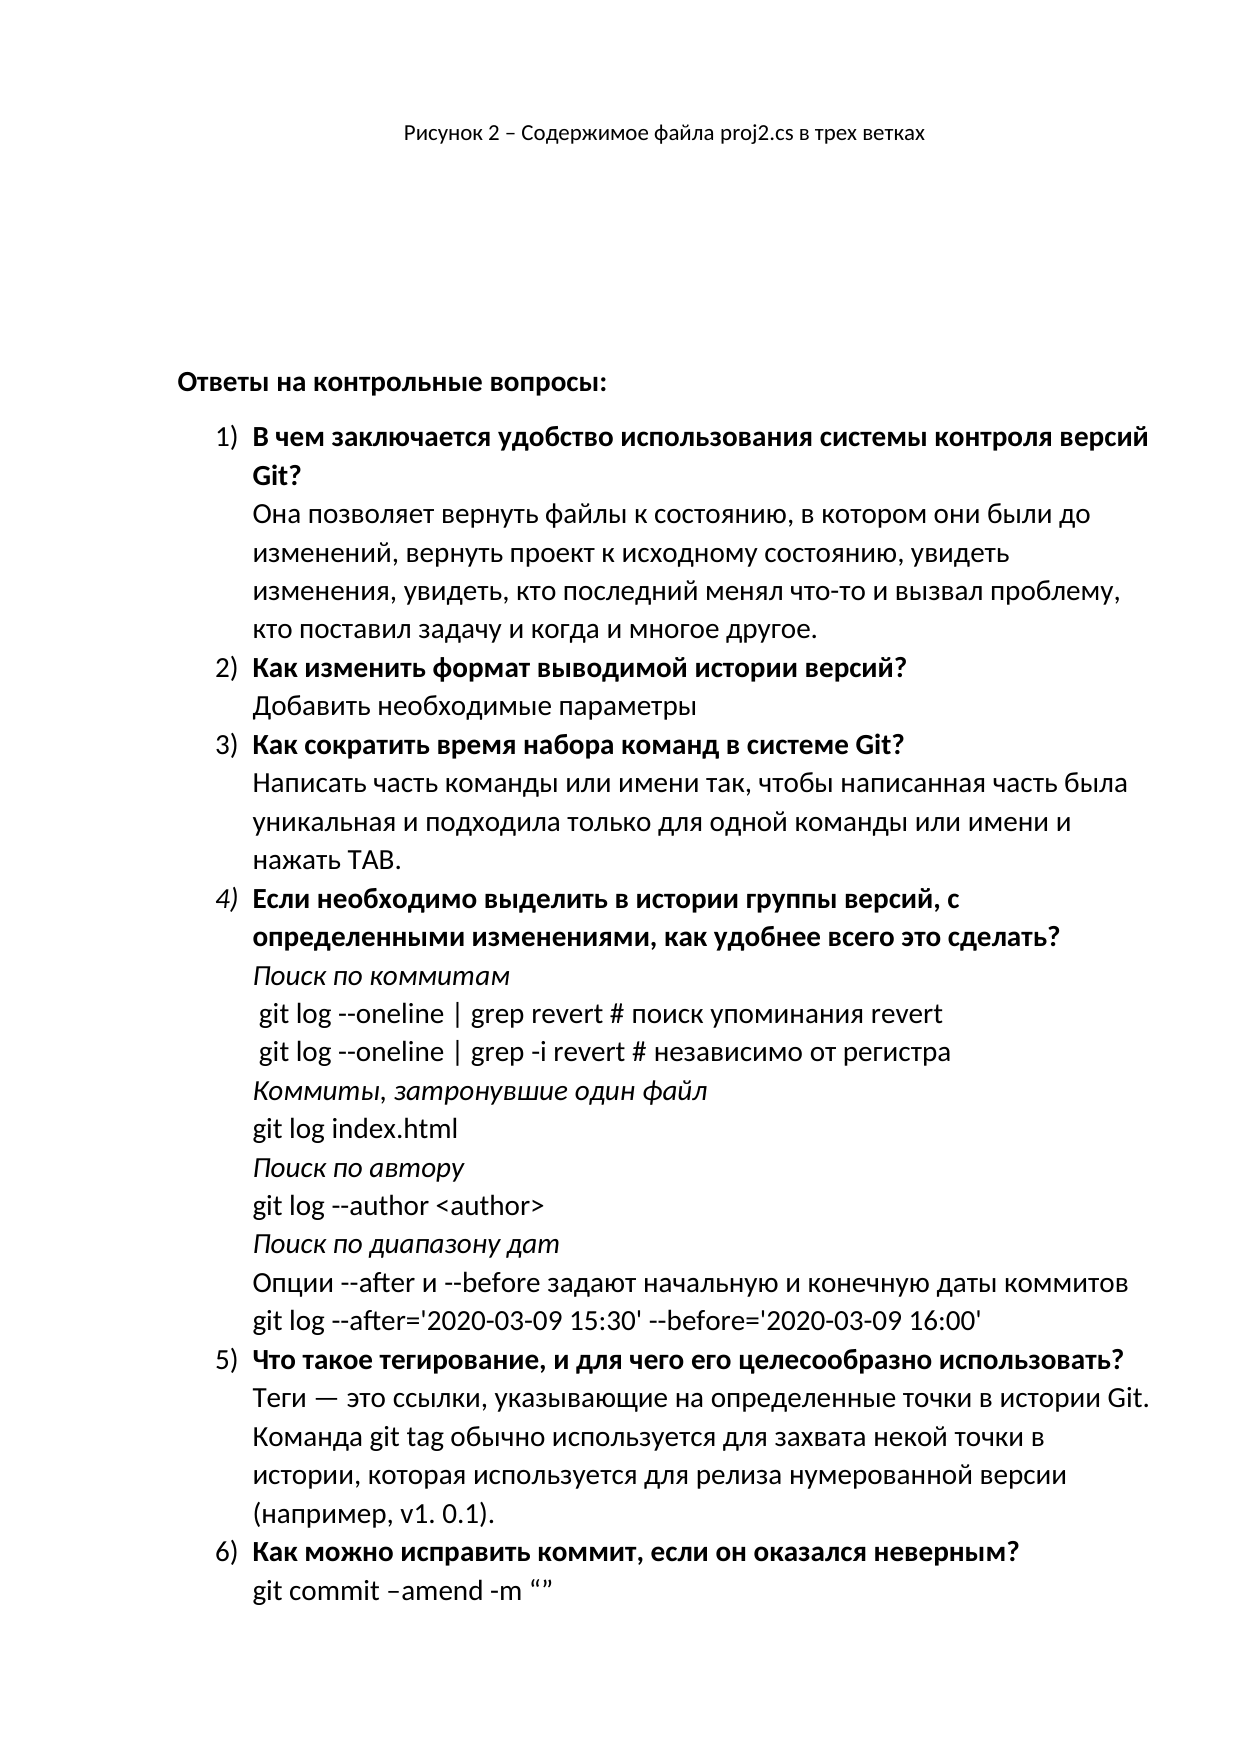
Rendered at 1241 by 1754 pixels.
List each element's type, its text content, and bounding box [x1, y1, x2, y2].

text Ответы на контрольные вопросы: [177, 363, 1152, 399]
list git log --after='2020-03-09 15:30' --before='2020-03-09 16:00' [252, 1302, 1152, 1338]
list Опции --after и --before задают начальную и конечную даты коммитов [252, 1264, 1152, 1300]
list git log --oneline | grep revert # поиск упоминания revert [252, 995, 1152, 1031]
list Как изменить формат выводимой истории версий? Добавить необходимые параметры [215, 649, 1152, 723]
list git log --author <author> [252, 1187, 1152, 1223]
text Рисунок 2 – Содержимое файла proj2.cs в трех ветках [177, 118, 1152, 146]
list Поиск по диапазону дат [252, 1226, 1152, 1261]
list Как сократить время набора команд в системе Git? Написать часть команды или имени так, чтобы написанная часть была уникальная и подходила только для одной команды или имени и нажать TAB. [215, 726, 1152, 877]
list git log --oneline | grep -i revert # независимо от регистра Коммиты, затронувшие один файл git log index.html [252, 1033, 1152, 1146]
list Если необходимо выделить в истории группы версий, с определенными изменениями, как удобнее всего это сделать? Поиск по коммитам [215, 880, 1152, 992]
list Как можно исправить коммит, если он оказался неверным? git commit –amend -m “” [215, 1533, 1152, 1607]
list Что такое тегирование, и для чего его целесообразно использовать? Теги — это ссылки, указывающие на определенные точки в истории Git. Команда git tag обычно используется для захвата некой точки в истории, которая используется для релиза нумерованной версии (например, v1. 0.1). [215, 1341, 1152, 1530]
list В чем заключается удобство использования системы контроля версий Git? Она позволяет вернуть файлы к состоянию, в котором они были до изменений, вернуть проект к исходному состоянию, увидеть изменения, увидеть, кто последний менял что-то и вызвал проблему, кто поставил задачу и когда и многое другое. [215, 418, 1152, 646]
list Поиск по автору [252, 1149, 1152, 1184]
